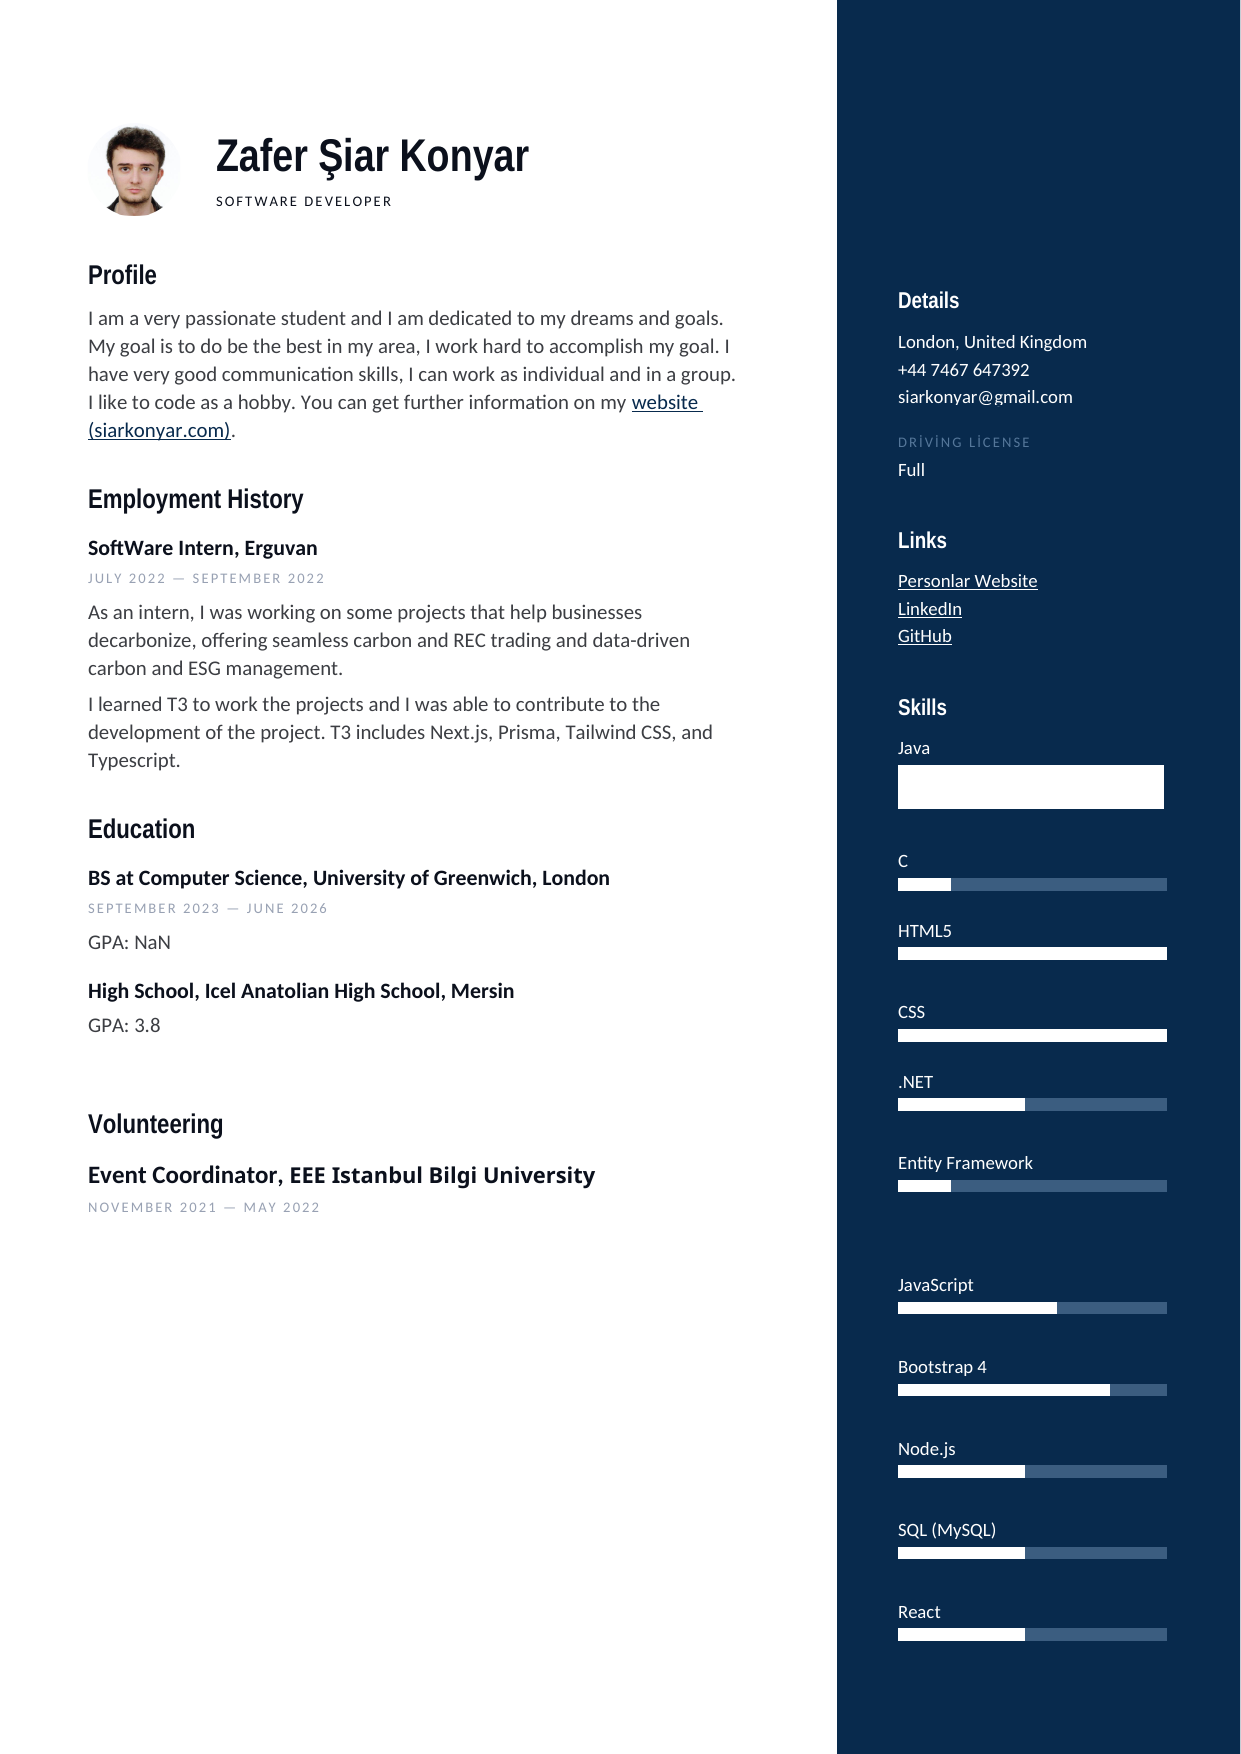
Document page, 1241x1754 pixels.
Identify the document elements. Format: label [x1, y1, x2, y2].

table_header [832, 123, 1240, 1641]
table_header [88, 123, 832, 1641]
picture [837, 0, 1241, 1754]
picture [87, 123, 181, 216]
